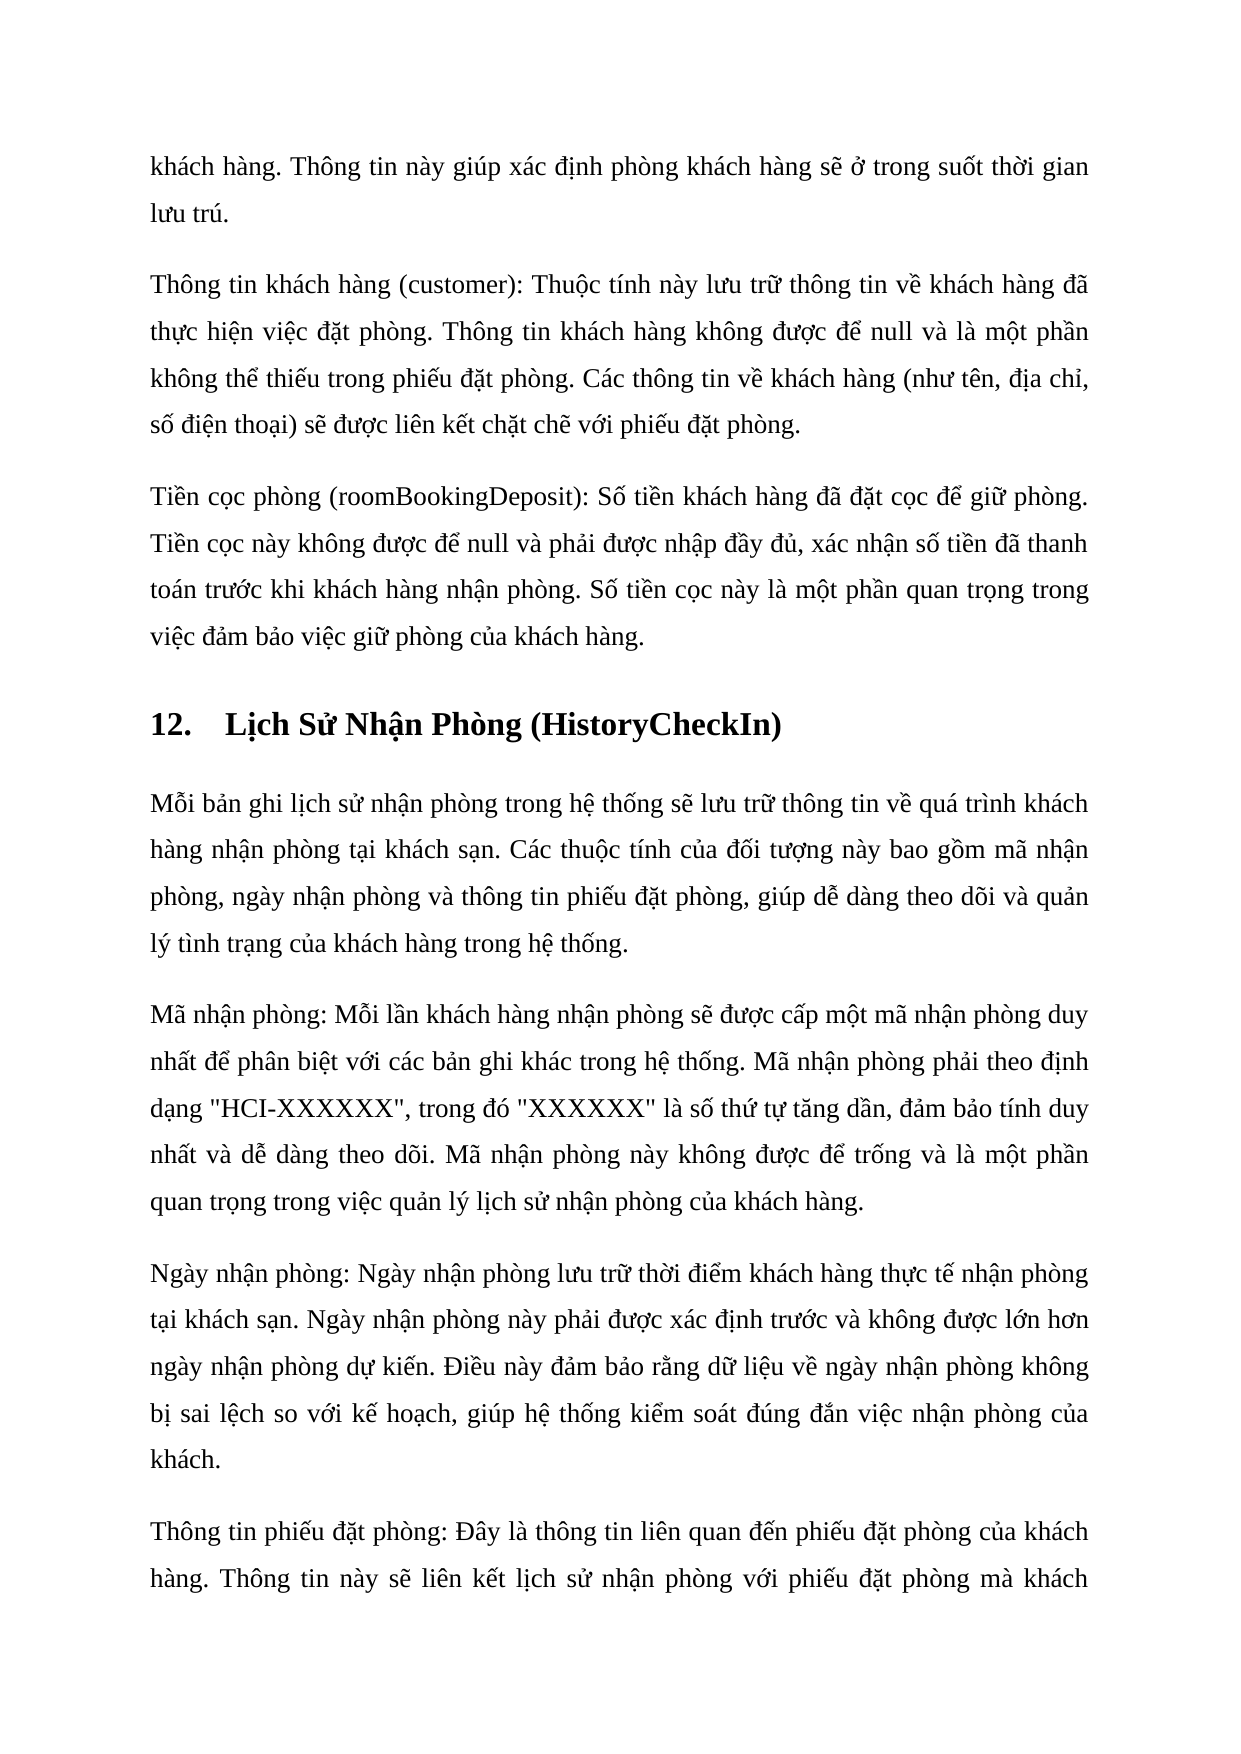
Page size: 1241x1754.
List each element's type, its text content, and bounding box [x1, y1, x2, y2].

text Mỗi bản ghi lịch sử nhận phòng trong hệ thống sẽ lưu trữ thông tin về quá trình khách hàng nhận phòng tại khách sạn. Các thuộc tính của đối tượng này bao gồm mã nhận phòng, ngày nhận phòng và thông tin phiếu đặt phòng, giúp dễ dàng theo dõi và quản lý tình trạng của khách hàng trong hệ thống. [150, 787, 1090, 958]
subtitle Lịch Sử Nhận Phòng (HistoryCheckIn) [150, 704, 1090, 742]
text Tiền cọc phòng (roomBookingDeposit): Số tiền khách hàng đã đặt cọc để giữ phòng. Tiền cọc này không được để null và phải được nhập đầy đủ, xác nhận số tiền đã thanh toán trước khi khách hàng nhận phòng. Số tiền cọc này là một phần quan trọng trong việc đảm bảo việc giữ phòng của khách hàng. [150, 480, 1090, 651]
text Ngày nhận phòng: Ngày nhận phòng lưu trữ thời điểm khách hàng thực tế nhận phòng tại khách sạn. Ngày nhận phòng này phải được xác định trước và không được lớn hơn ngày nhận phòng dự kiến. Điều này đảm bảo rằng dữ liệu về ngày nhận phòng không bị sai lệch so với kế hoạch, giúp hệ thống kiểm soát đúng đắn việc nhận phòng của khách. [150, 1257, 1090, 1474]
text Thông tin khách hàng (customer): Thuộc tính này lưu trữ thông tin về khách hàng đã thực hiện việc đặt phòng. Thông tin khách hàng không được để null và là một phần không thể thiếu trong phiếu đặt phòng. Các thông tin về khách hàng (như tên, địa chỉ, số điện thoại) sẽ được liên kết chặt chẽ với phiếu đặt phòng. [150, 268, 1090, 439]
text Mã nhận phòng: Mỗi lần khách hàng nhận phòng sẽ được cấp một mã nhận phòng duy nhất để phân biệt với các bản ghi khác trong hệ thống. Mã nhận phòng phải theo định dạng "HCI-XXXXXX", trong đó "XXXXXX" là số thứ tự tăng dần, đảm bảo tính duy nhất và dễ dàng theo dõi. Mã nhận phòng này không được để trống và là một phần quan trọng trong việc quản lý lịch sử nhận phòng của khách hàng. [150, 998, 1090, 1216]
